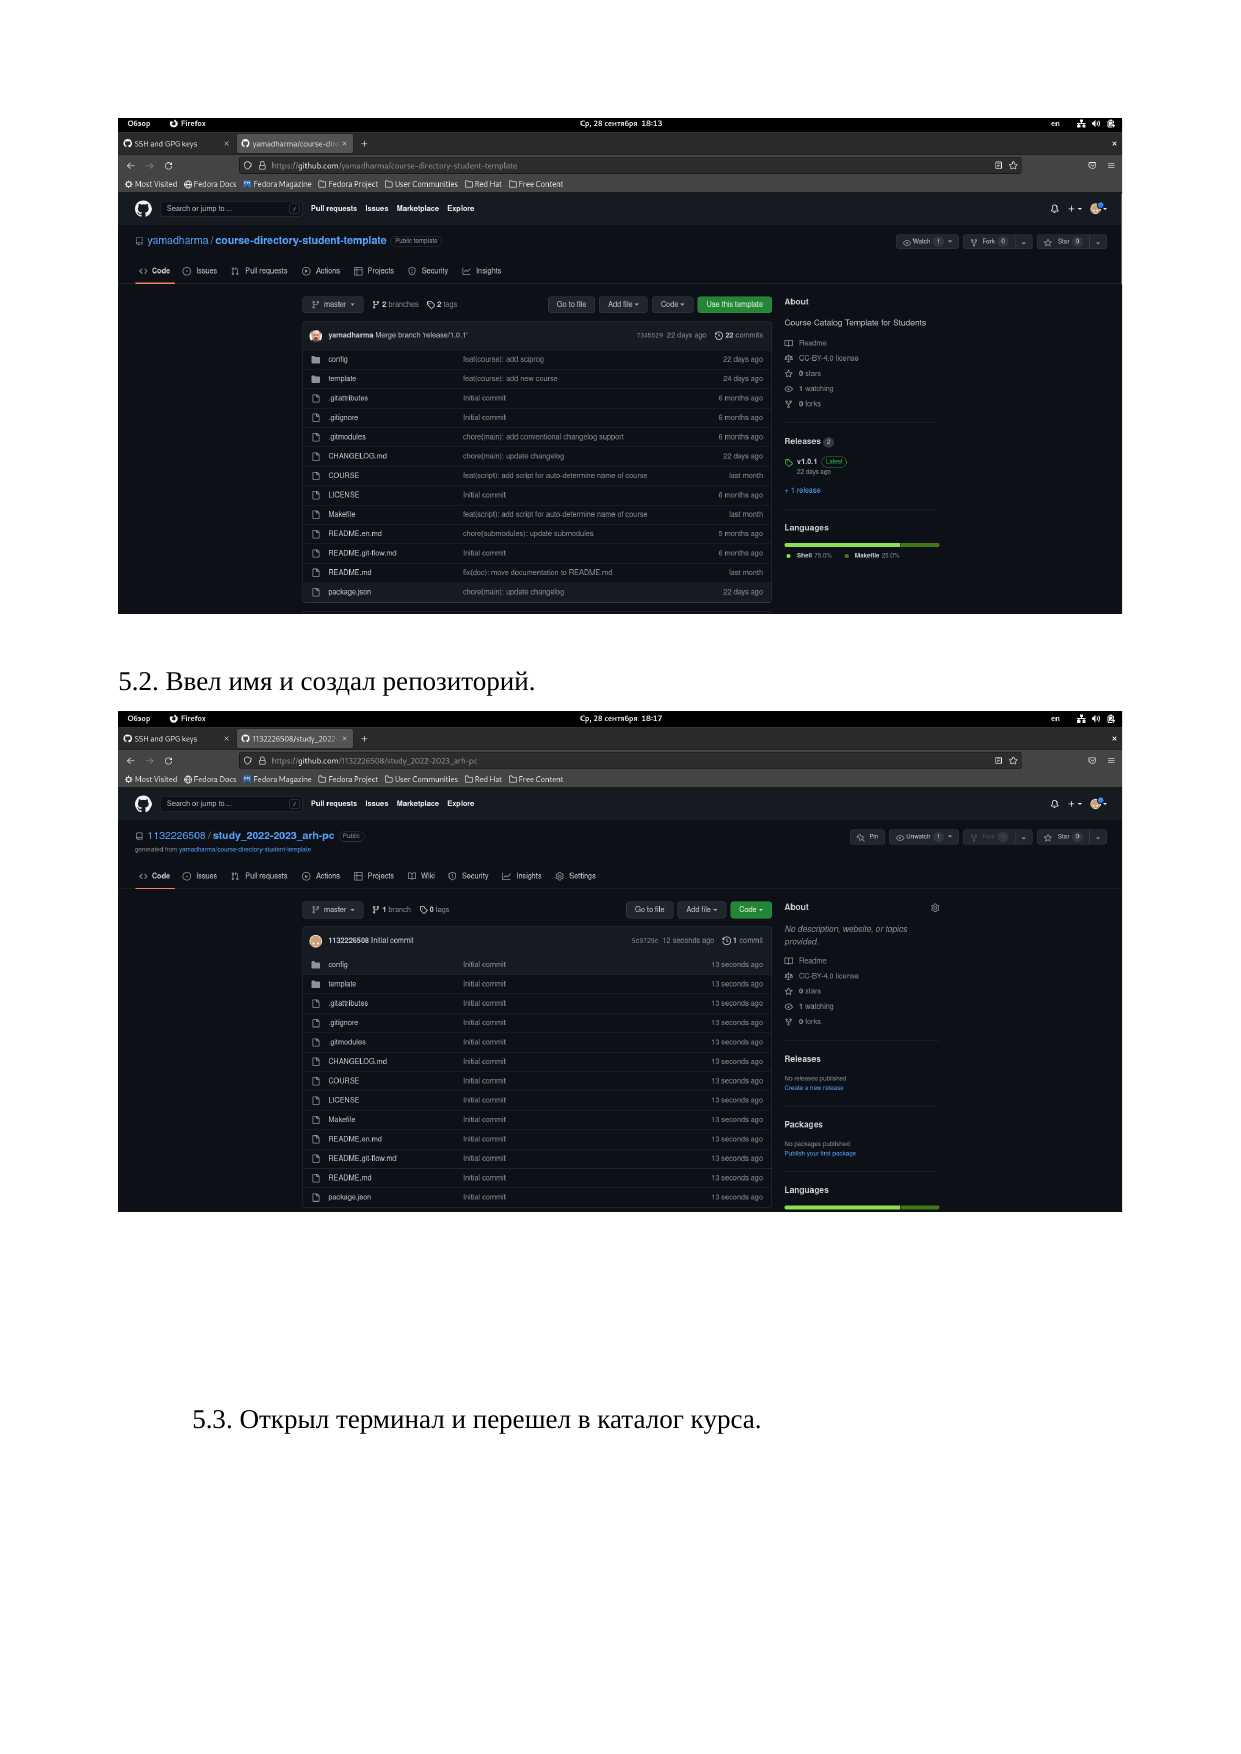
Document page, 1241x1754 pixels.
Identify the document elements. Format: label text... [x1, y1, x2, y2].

text 5.3. Открыл терминал и перешел в каталог курса. [118, 1403, 1122, 1434]
text 5.2. Ввел имя и создал репозиторий. [118, 665, 1122, 696]
picture [118, 711, 1123, 1212]
picture [118, 118, 1123, 614]
